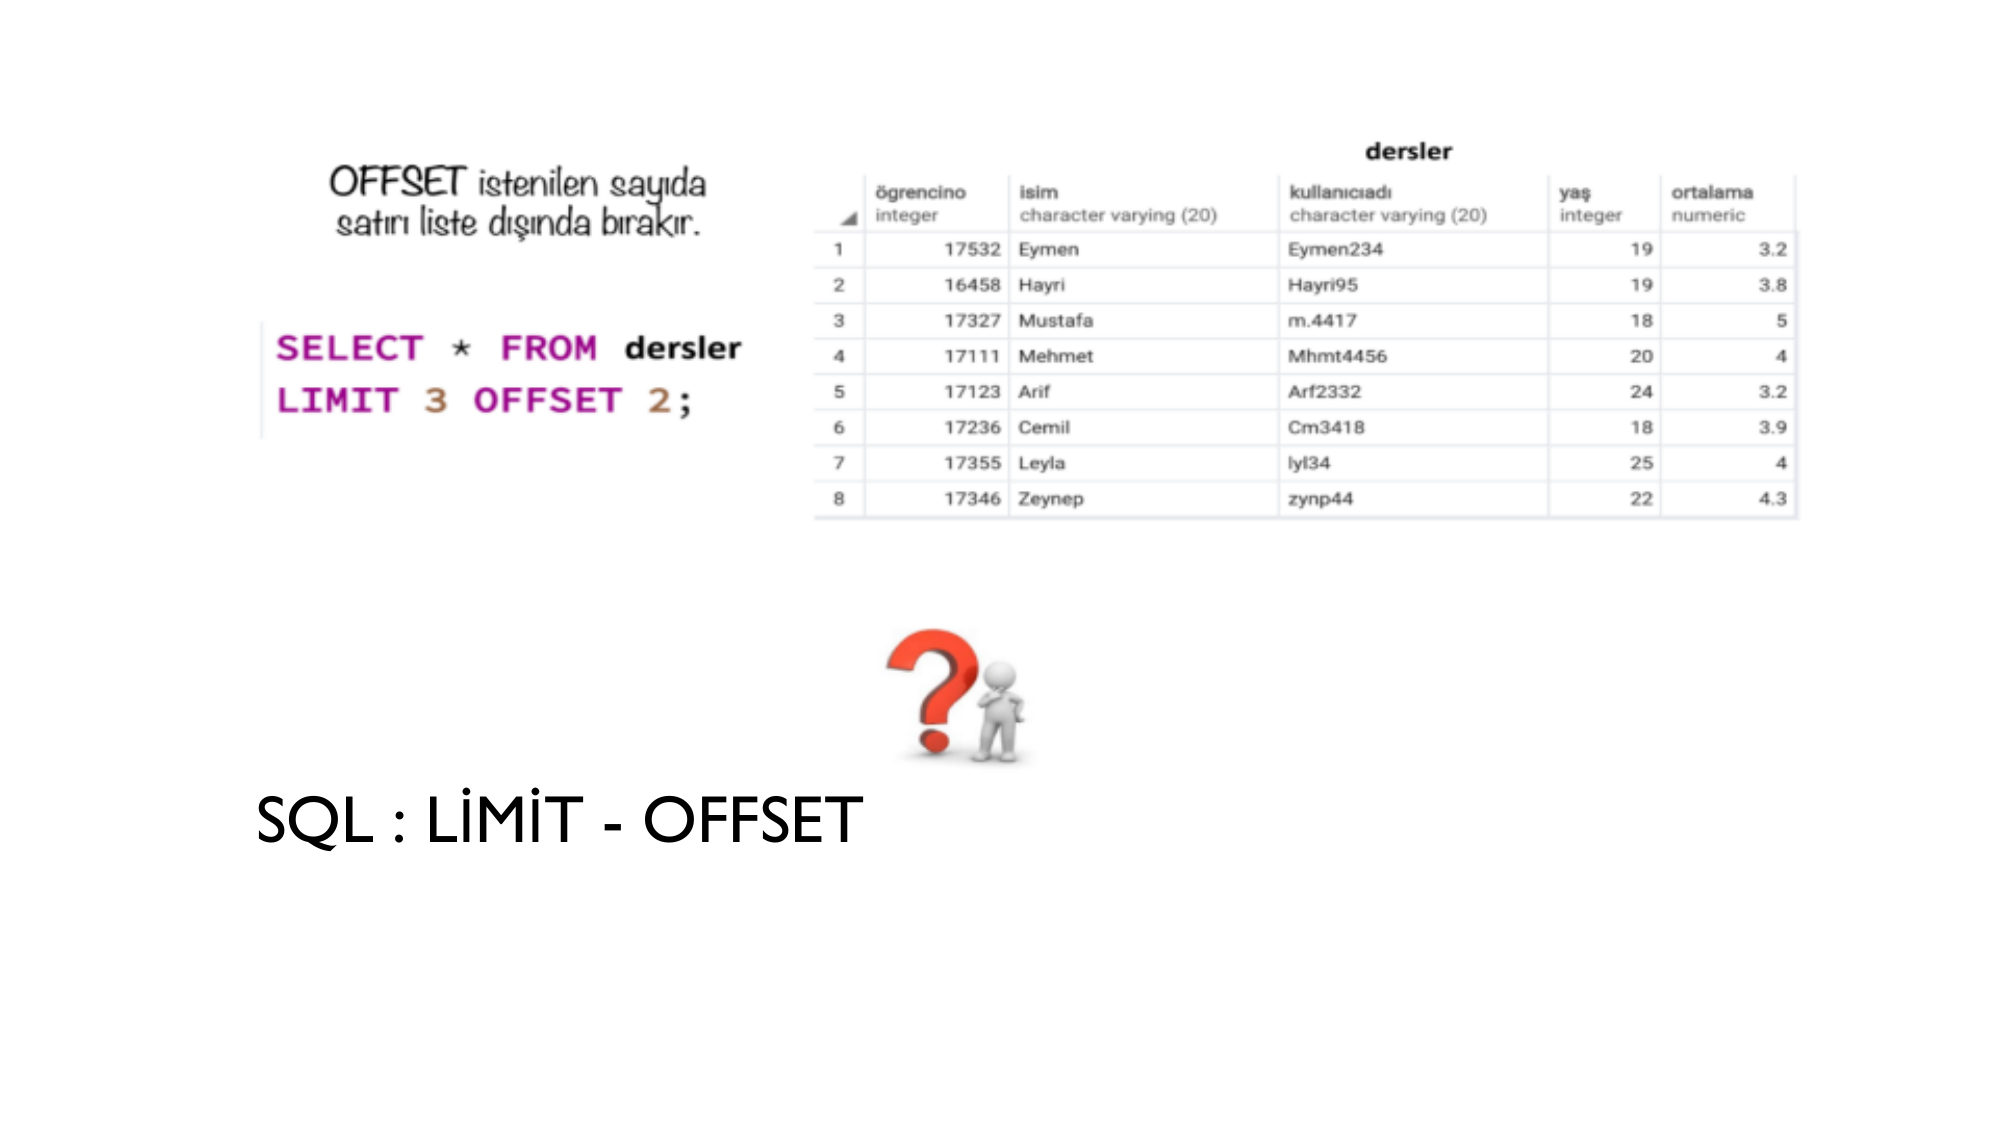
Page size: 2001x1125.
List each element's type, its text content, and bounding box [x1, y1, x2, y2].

picture [238, 128, 1814, 773]
text SQL : LİMİT - OFFSET [256, 773, 1852, 865]
